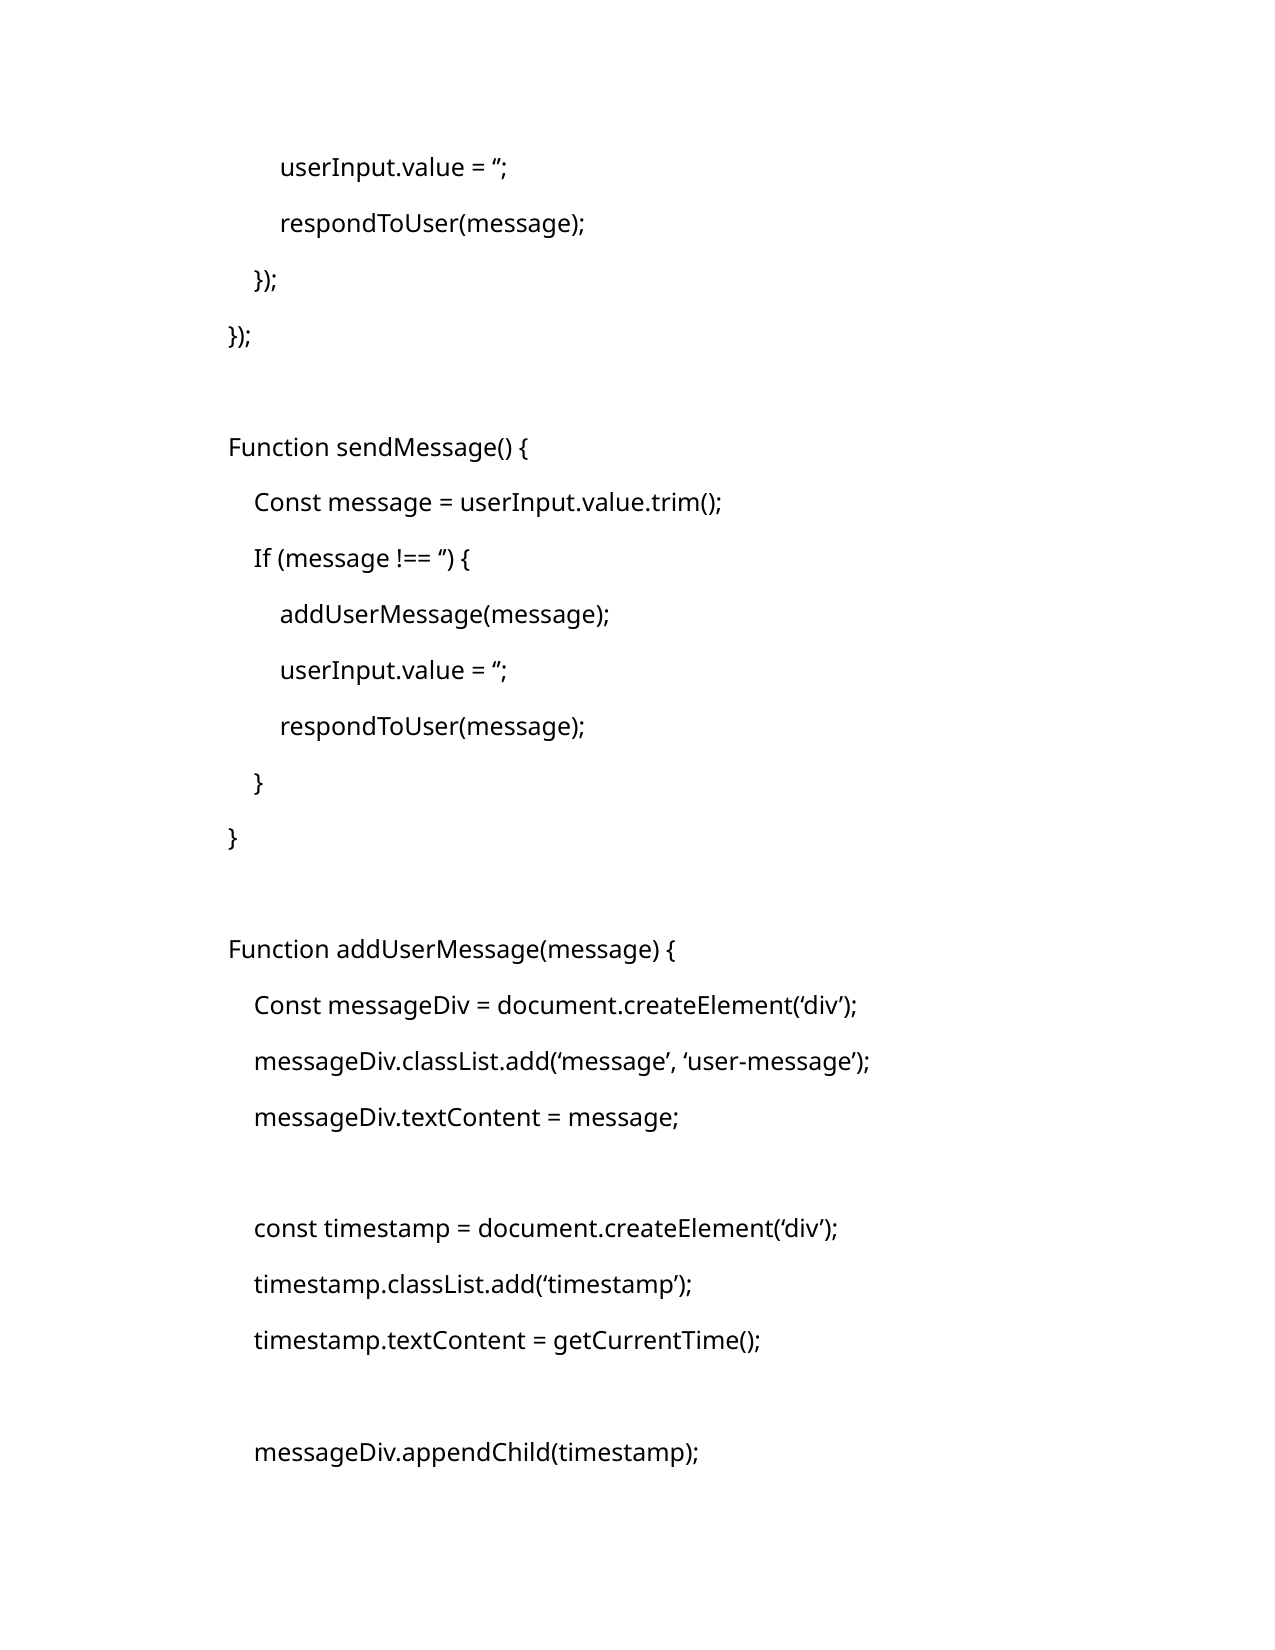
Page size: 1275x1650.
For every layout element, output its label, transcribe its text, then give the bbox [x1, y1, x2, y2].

text addUserMessage(message); [150, 597, 1125, 631]
text Function addUserMessage(message) { [150, 932, 1125, 966]
text timestamp.textContent = getCurrentTime(); [150, 1322, 1125, 1357]
text messageDiv.textContent = message; [150, 1099, 1125, 1133]
text messageDiv.appendChild(timestamp); [150, 1434, 1125, 1468]
text userInput.value = ‘’; [150, 652, 1125, 687]
text Const messageDiv = document.createElement(‘div’); [150, 987, 1125, 1022]
text const timestamp = document.createElement(‘div’); [150, 1211, 1125, 1245]
text } [150, 820, 1125, 854]
text If (message !== ‘’) { [150, 541, 1125, 575]
text userInput.value = ‘’; [150, 150, 1125, 184]
text Function sendMessage() { [150, 429, 1125, 463]
text messageDiv.classList.add(‘message’, ‘user-message’); [150, 1043, 1125, 1077]
text respondToUser(message); [150, 708, 1125, 742]
text }); [150, 317, 1125, 352]
text } [150, 764, 1125, 798]
text respondToUser(message); [150, 206, 1125, 240]
text Const message = userInput.value.trim(); [150, 485, 1125, 519]
text timestamp.classList.add(‘timestamp’); [150, 1267, 1125, 1301]
text }); [150, 262, 1125, 296]
